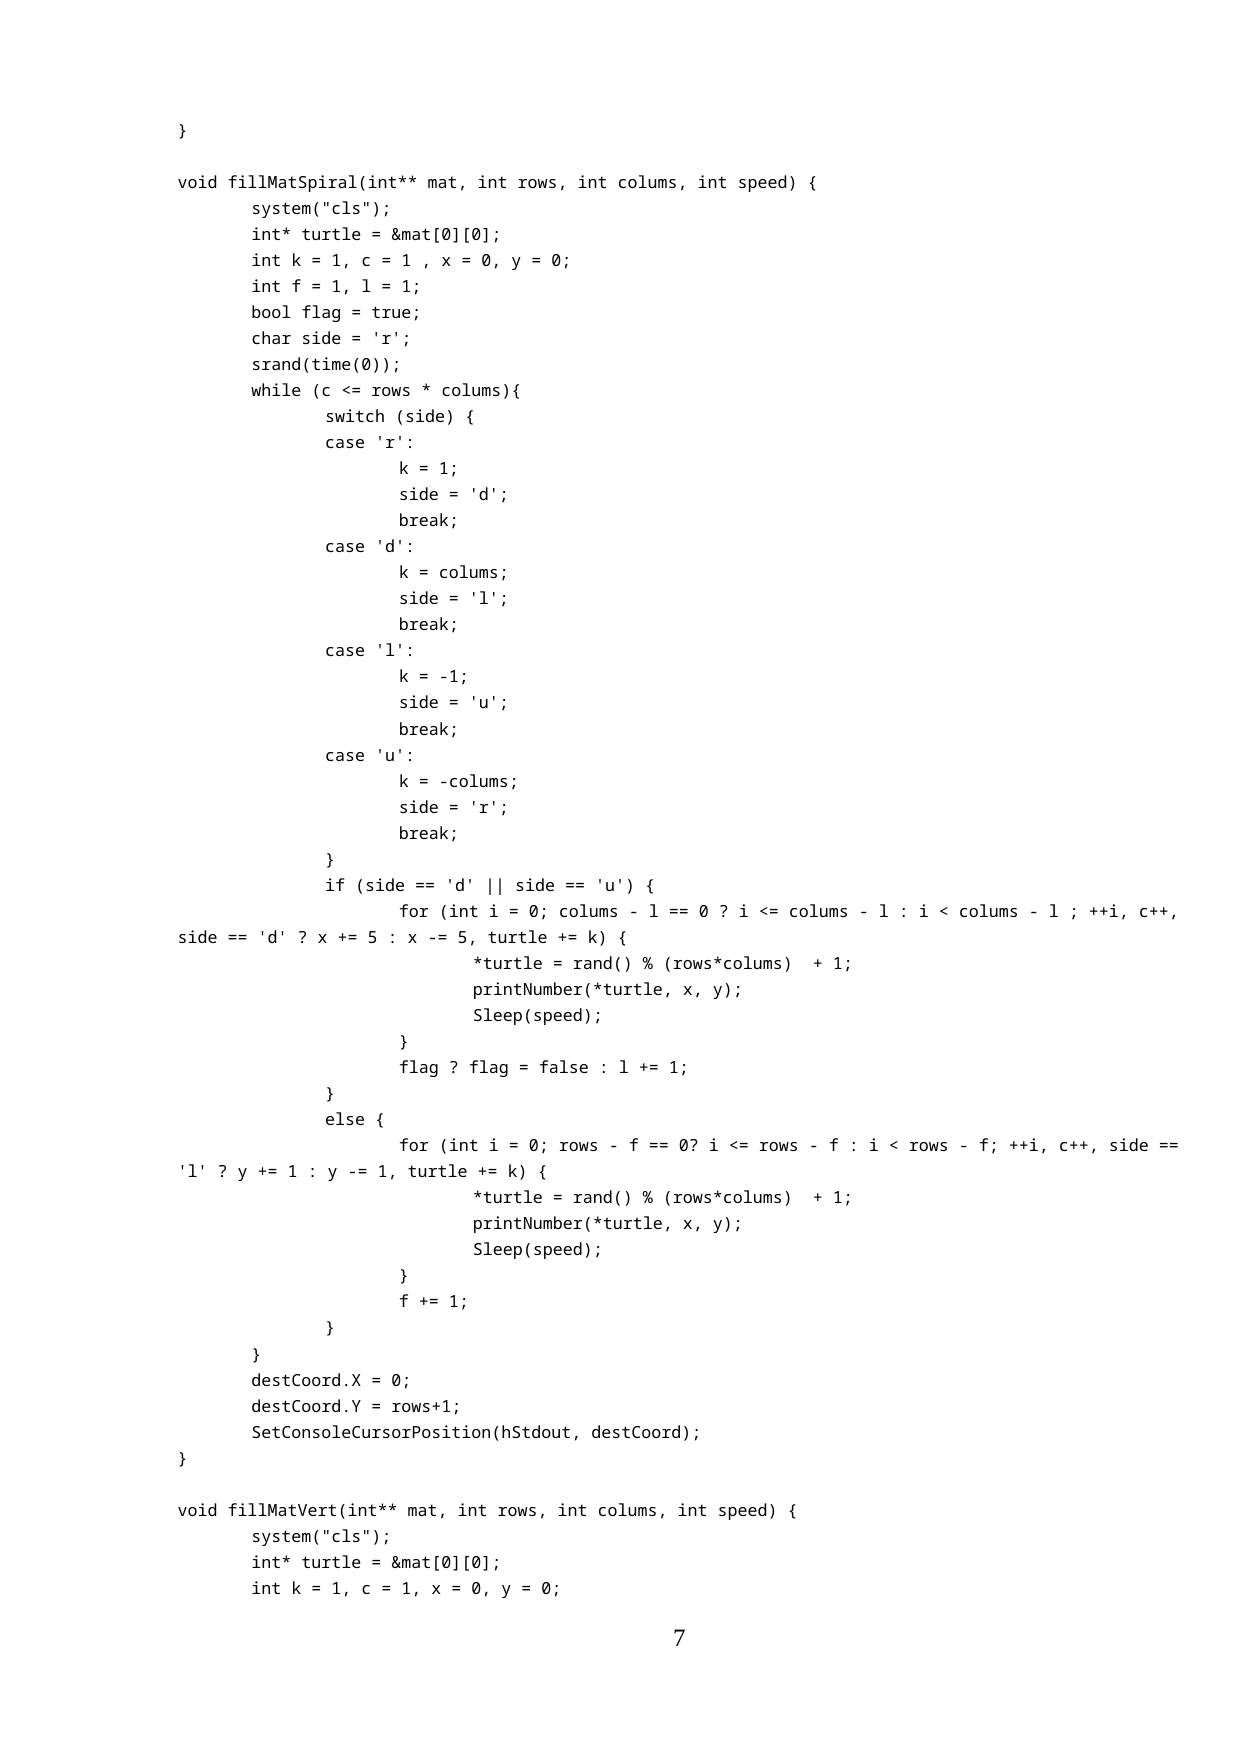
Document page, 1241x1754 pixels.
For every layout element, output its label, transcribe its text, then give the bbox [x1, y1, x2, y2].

text switch (side) { [177, 404, 1181, 427]
text int f = 1, l = 1; [177, 274, 1181, 297]
text } [177, 1264, 1181, 1287]
text SetConsoleCursorPosition(hStdout, destCoord); [177, 1420, 1181, 1443]
text case 'r': [177, 431, 1181, 453]
text k = colums; [177, 561, 1181, 583]
text } [177, 1029, 1181, 1052]
text if (side == 'd' || side == 'u') { [177, 873, 1181, 896]
text destCoord.X = 0; [177, 1368, 1181, 1391]
text flag ? flag = false : l += 1; [177, 1056, 1181, 1078]
text k = 1; [177, 457, 1181, 479]
text side = 'd'; [177, 483, 1181, 505]
text break; [177, 509, 1181, 531]
text k = -1; [177, 665, 1181, 688]
text srand(time(0)); [177, 352, 1181, 375]
text } [177, 1342, 1181, 1365]
text side = 'r'; [177, 795, 1181, 818]
text Sleep(speed); [177, 1238, 1181, 1261]
text } [177, 1316, 1181, 1339]
text *turtle = rand() % (rows*colums) + 1; [177, 951, 1181, 974]
text while (c <= rows * colums){ [177, 378, 1181, 401]
text char side = 'r'; [177, 326, 1181, 349]
text side = 'u'; [177, 691, 1181, 714]
text printNumber(*turtle, x, y); [177, 1212, 1181, 1234]
text Sleep(speed); [177, 1003, 1181, 1026]
text system("cls"); [177, 1524, 1181, 1547]
text else { [177, 1108, 1181, 1130]
text destCoord.Y = rows+1; [177, 1394, 1181, 1417]
text for (int i = 0; colums - l == 0 ? i <= colums - l : i < colums - l ; ++i, c++, side == 'd' ? x += 5 : x -= 5, turtle += k) { [177, 899, 1181, 948]
text void fillMatVert(int** mat, int rows, int colums, int speed) { [177, 1498, 1181, 1521]
text int k = 1, c = 1, x = 0, y = 0; [177, 1576, 1181, 1599]
text case 'd': [177, 535, 1181, 557]
text bool flag = true; [177, 300, 1181, 323]
text break; [177, 717, 1181, 740]
text int* turtle = &mat[0][0]; [177, 222, 1181, 245]
text printNumber(*turtle, x, y); [177, 977, 1181, 1000]
text } [177, 847, 1181, 870]
text break; [177, 821, 1181, 844]
text } [177, 1082, 1181, 1104]
text int k = 1, c = 1 , x = 0, y = 0; [177, 248, 1181, 271]
text side = 'l'; [177, 587, 1181, 609]
text *turtle = rand() % (rows*colums) + 1; [177, 1186, 1181, 1208]
text void fillMatSpiral(int** mat, int rows, int colums, int speed) { [177, 170, 1181, 193]
text } [177, 1446, 1181, 1469]
text for (int i = 0; rows - f == 0? i <= rows - f : i < rows - f; ++i, c++, side == 'l' ? y += 1 : y -= 1, turtle += k) { [177, 1134, 1181, 1182]
text case 'u': [177, 743, 1181, 766]
text k = -colums; [177, 769, 1181, 792]
text } [177, 118, 1181, 141]
text case 'l': [177, 639, 1181, 662]
text break; [177, 613, 1181, 636]
text system("cls"); [177, 196, 1181, 219]
text f += 1; [177, 1290, 1181, 1313]
text int* turtle = &mat[0][0]; [177, 1550, 1181, 1573]
